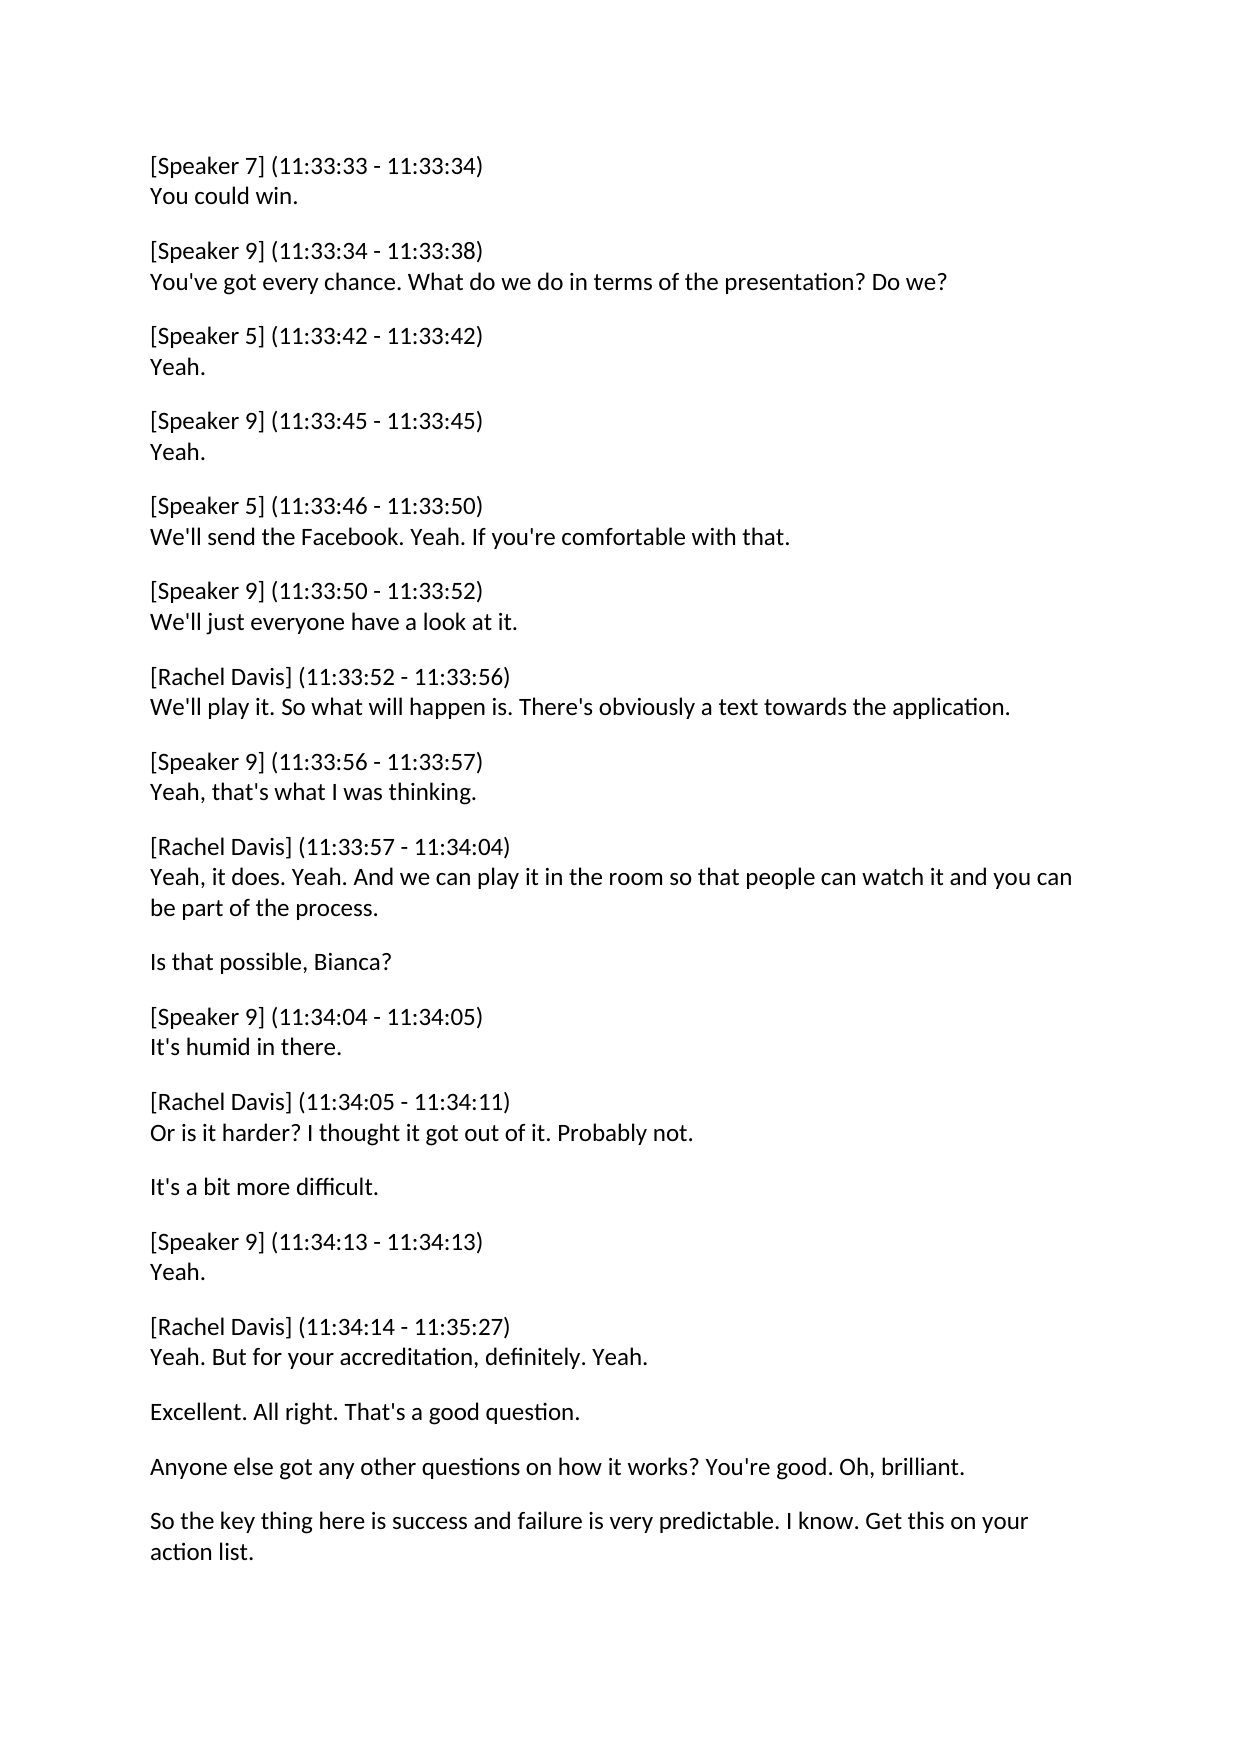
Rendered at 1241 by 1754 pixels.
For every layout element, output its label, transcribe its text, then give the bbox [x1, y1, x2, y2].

text [Speaker 5] (11:33:42 - 11:33:42) [150, 320, 1090, 351]
text So the key thing here is success and failure is very predictable. I know. Get this on your action list. [150, 1505, 1090, 1566]
text We'll just everyone have a look at it. [150, 606, 1090, 637]
text Yeah. But for your accreditation, definitely. Yeah. [150, 1341, 1090, 1372]
text [Speaker 9] (11:33:45 - 11:33:45) [150, 405, 1090, 436]
text [Rachel Davis] (11:34:05 - 11:34:11) [150, 1086, 1090, 1117]
text You've got every chance. What do we do in terms of the presentation? Do we? [150, 266, 1090, 296]
text It's humid in there. [150, 1032, 1090, 1062]
text Or is it harder? I thought it got out of it. Probably not. [150, 1117, 1090, 1147]
text [Speaker 7] (11:33:33 - 11:33:34) [150, 150, 1090, 181]
text [Speaker 5] (11:33:46 - 11:33:50) [150, 490, 1090, 521]
text [Speaker 9] (11:33:50 - 11:33:52) [150, 576, 1090, 606]
text Excellent. All right. That's a good question. [150, 1396, 1090, 1427]
text [Speaker 9] (11:33:56 - 11:33:57) [150, 746, 1090, 776]
text Yeah, it does. Yeah. And we can play it in the room so that people can watch it and you can be part of the process. [150, 861, 1090, 922]
text [Rachel Davis] (11:33:52 - 11:33:56) [150, 661, 1090, 691]
text [Rachel Davis] (11:33:57 - 11:34:04) [150, 831, 1090, 861]
text [Speaker 9] (11:34:13 - 11:34:13) [150, 1226, 1090, 1256]
text [Speaker 9] (11:34:04 - 11:34:05) [150, 1001, 1090, 1032]
text Yeah. [150, 1256, 1090, 1287]
text Anyone else got any other questions on how it works? You're good. Oh, brilliant. [150, 1451, 1090, 1481]
text Is that possible, Bianca? [150, 946, 1090, 977]
text [Speaker 9] (11:33:34 - 11:33:38) [150, 235, 1090, 266]
text We'll send the Facebook. Yeah. If you're comfortable with that. [150, 521, 1090, 551]
text Yeah, that's what I was thinking. [150, 776, 1090, 807]
text We'll play it. So what will happen is. There's obviously a text towards the application. [150, 691, 1090, 722]
text You could win. [150, 181, 1090, 211]
text It's a bit more difficult. [150, 1171, 1090, 1202]
text [Rachel Davis] (11:34:14 - 11:35:27) [150, 1311, 1090, 1341]
text Yeah. [150, 351, 1090, 381]
text Yeah. [150, 436, 1090, 466]
